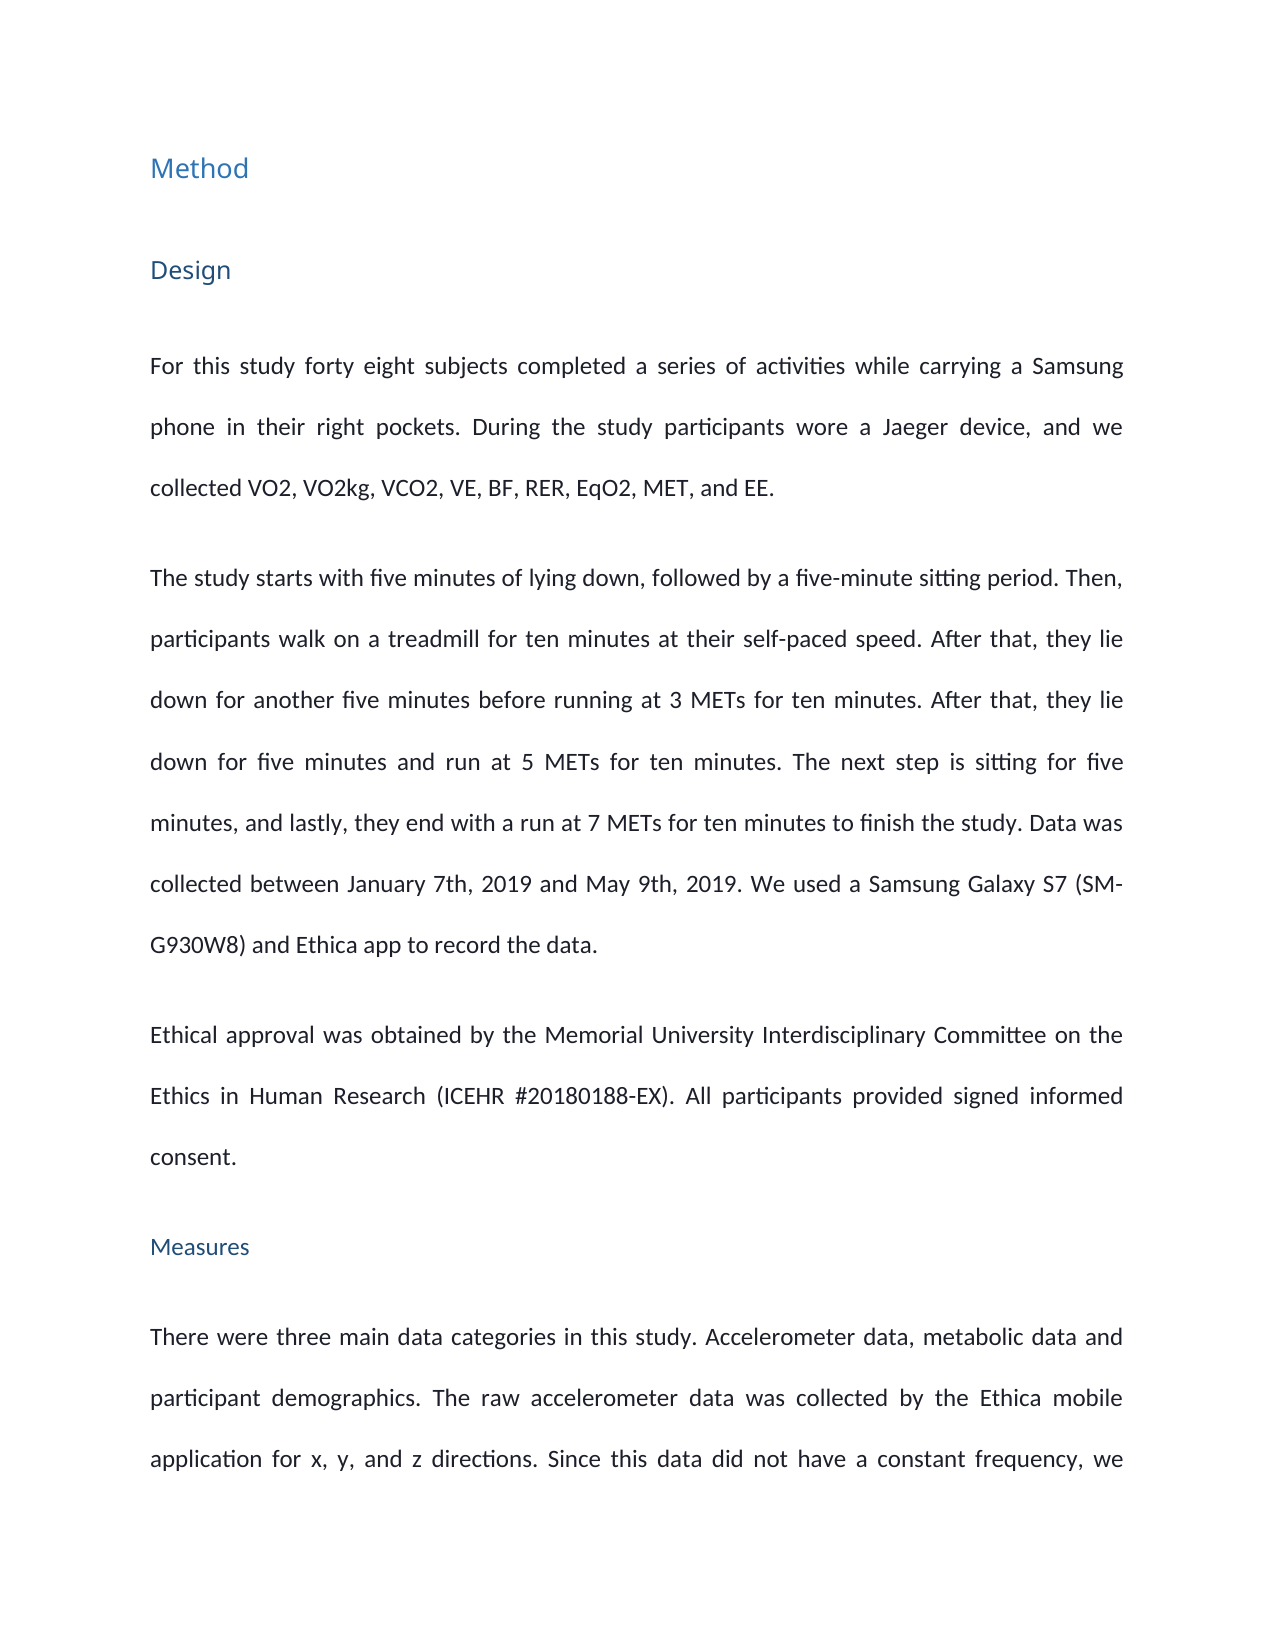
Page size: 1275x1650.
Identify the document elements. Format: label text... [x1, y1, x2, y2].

subtitle Method [150, 150, 1125, 187]
text Ethical approval was obtained by the Memorial University Interdisciplinary Committee on the Ethics in Human Research (ICEHR #20180188-EX). All participants provided signed informed consent. [150, 1019, 1125, 1172]
subtitle Design [150, 253, 1125, 287]
subtitle Measures [150, 1231, 1125, 1262]
text For this study forty eight subjects completed a series of activities while carrying a Samsung phone in their right pockets. During the study participants wore a Jaeger device, and we collected VO2, VO2kg, VCO2, VE, BF, RER, EqO2, MET, and EE. [150, 350, 1125, 503]
text The study starts with five minutes of lying down, followed by a five-minute sitting period. Then, participants walk on a treadmill for ten minutes at their self-paced speed. After that, they lie down for another five minutes before running at 3 METs for ten minutes. After that, they lie down for five minutes and run at 5 METs for ten minutes. The next step is sitting for five minutes, and lastly, they end with a run at 7 METs for ten minutes to finish the study. Data was collected between January 7th, 2019 and May 9th, 2019. We used a Samsung Galaxy S7 (SM-G930W8) and Ethica app to record the data. [150, 562, 1125, 959]
